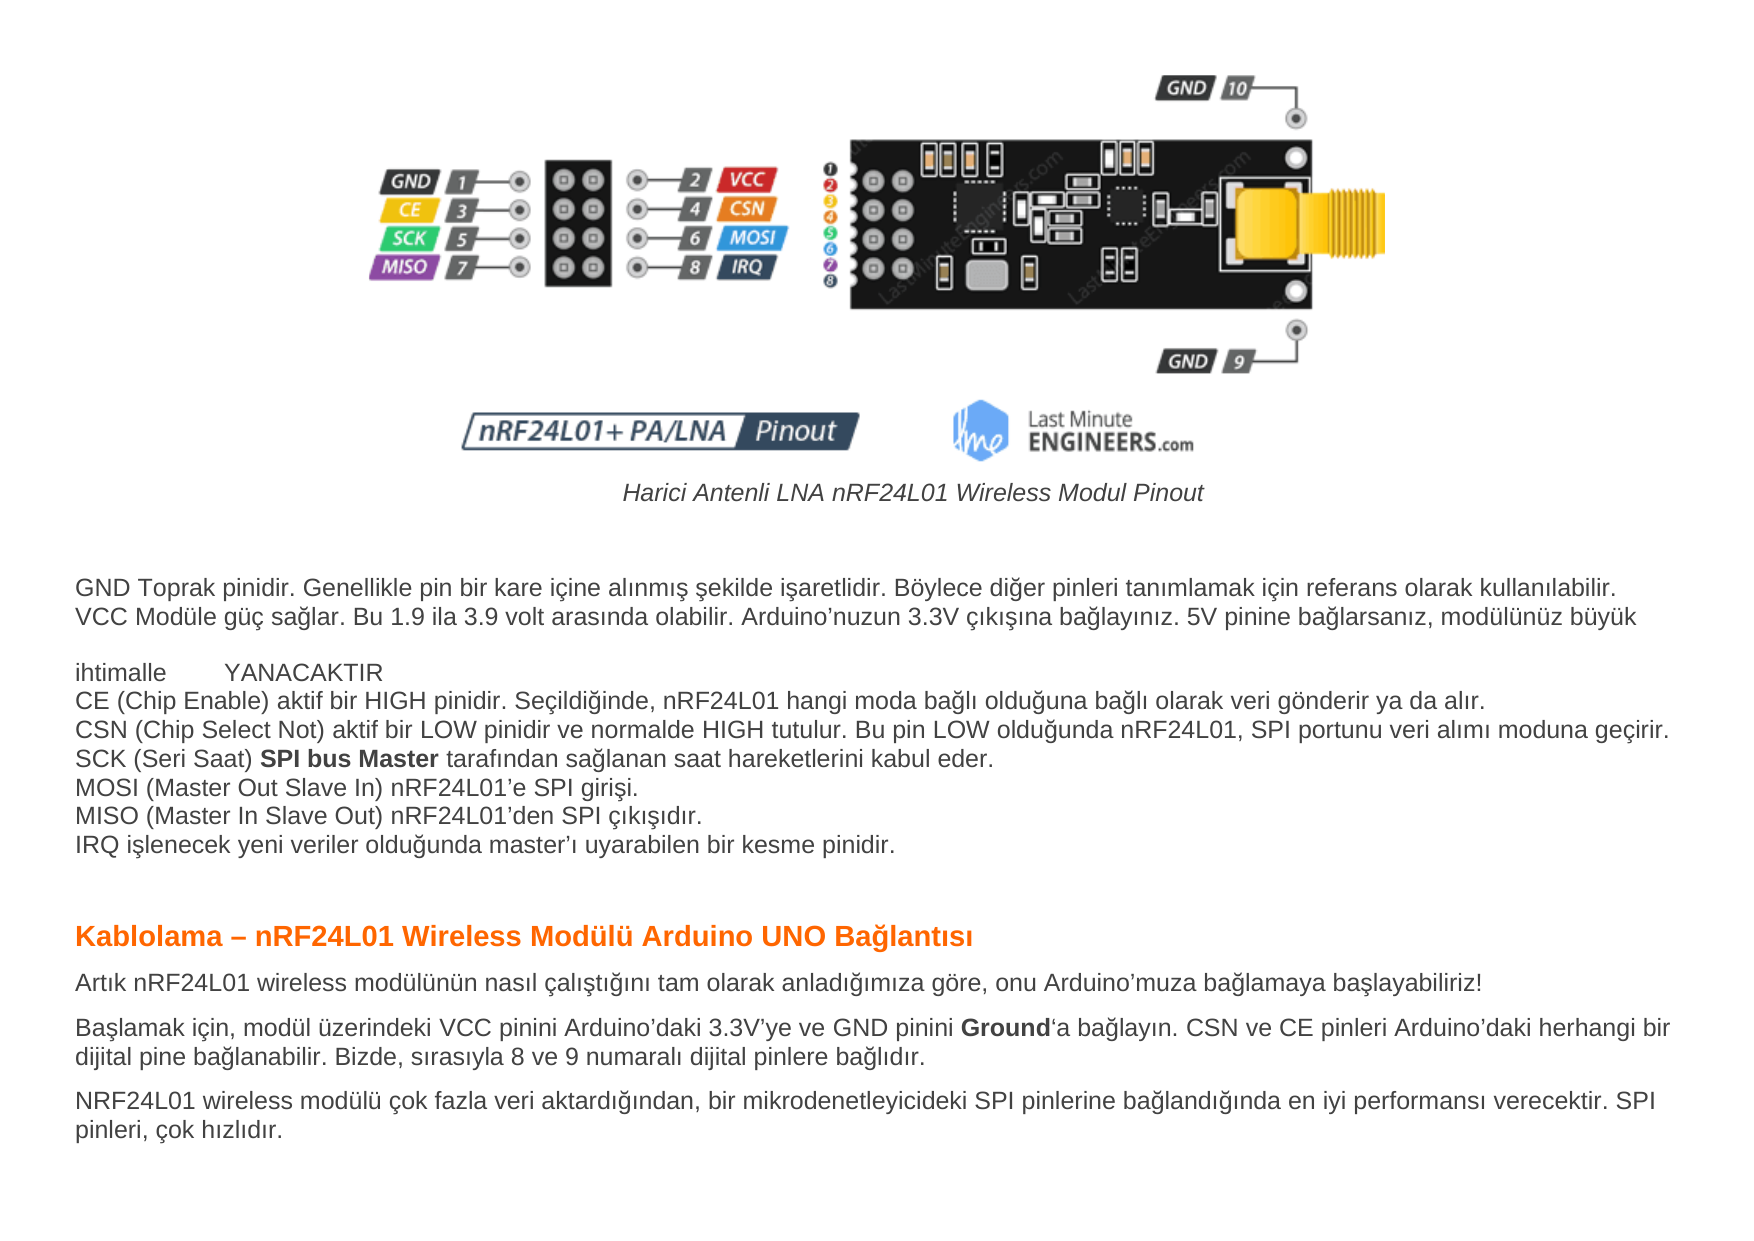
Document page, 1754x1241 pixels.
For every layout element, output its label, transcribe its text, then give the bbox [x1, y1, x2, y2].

text IRQ işlenecek yeni veriler olduğunda master’ı uyarabilen bir kesme pinidir. [75, 830, 1679, 859]
text Harici Antenli LNA nRF24L01 Wireless Modul Pinout [150, 478, 1679, 507]
text Artık nRF24L01 wireless modülünün nasıl çalıştığını tam olarak anladığımıza göre, onu Arduino’muza bağlamaya başlayabiliriz! [75, 968, 1679, 997]
text Kablolama – nRF24L01 Wireless Modülü Arduino UNO Bağlantısı [75, 919, 1679, 953]
text VCC Modüle güç sağlar. Bu 1.9 ila 3.9 volt arasında olabilir. Arduino’nuzun 3.3V çıkışına bağlayınız. 5V pinine bağlarsanız, modülünüz büyük ihtimalle YANACAKTIR [75, 602, 1679, 686]
text CE (Chip Enable) aktif bir HIGH pinidir. Seçildiğinde, nRF24L01 hangi moda bağlı olduğuna bağlı olarak veri gönderir ya da alır. [75, 686, 1679, 715]
text Başlamak için, modül üzerindeki VCC pinini Arduino’daki 3.3V’ye ve GND pinini Ground‘a bağlayın. CSN ve CE pinleri Arduino’daki herhangi bir dijital pine bağlanabilir. Bizde, sırasıyla 8 ve 9 numaralı dijital pinlere bağlıdır. [75, 1013, 1679, 1070]
text SCK (Seri Saat) SPI bus Master tarafından sağlanan saat hareketlerini kabul eder. [75, 744, 1679, 772]
picture [368, 75, 1385, 463]
text GND Toprak pinidir. Genellikle pin bir kare içine alınmış şekilde işaretlidir. Böylece diğer pinleri tanımlamak için referans olarak kullanılabilir. [75, 573, 1679, 602]
text MISO (Master In Slave Out) nRF24L01’den SPI çıkışıdır. [75, 801, 1679, 830]
text MOSI (Master Out Slave In) nRF24L01’e SPI girişi. [75, 772, 1679, 801]
text CSN (Chip Select Not) aktif bir LOW pinidir ve normalde HIGH tutulur. Bu pin LOW olduğunda nRF24L01, SPI portunu veri alımı moduna geçirir. [75, 715, 1679, 744]
text NRF24L01 wireless modülü çok fazla veri aktardığından, bir mikrodenetleyicideki SPI pinlerine bağlandığında en iyi performansı verecektir. SPI pinleri, çok hızlıdır. [75, 1086, 1679, 1143]
